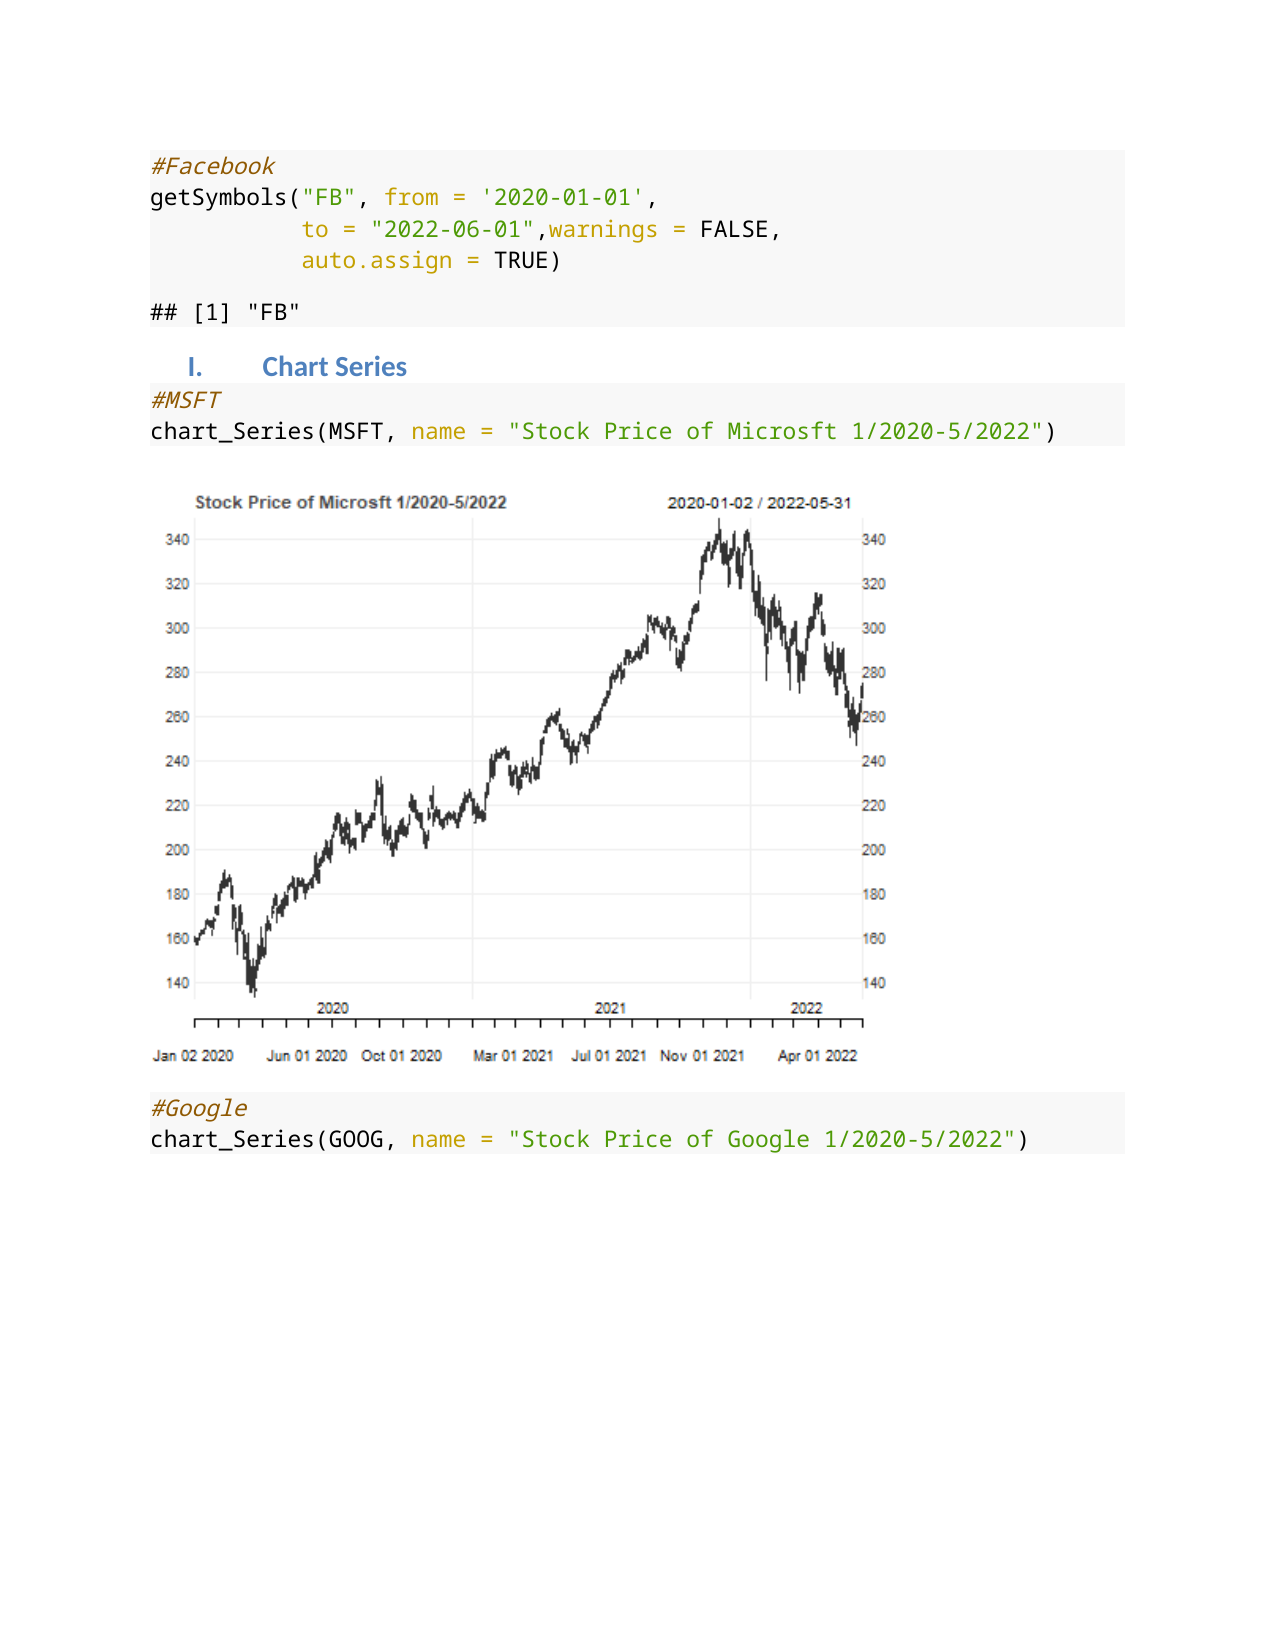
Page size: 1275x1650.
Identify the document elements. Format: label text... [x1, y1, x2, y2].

text #Facebook getSymbols("FB", from = '2020-01-01', to = "2022-06-01",warnings = FALSE, auto.assign = TRUE) [150, 150, 1125, 275]
subtitle Chart Series [187, 348, 1125, 383]
text ## [1] "FB" [150, 296, 1125, 327]
picture [150, 466, 908, 1074]
text #MSFT chart_Series(MSFT, name = "Stock Price of Microsft 1/2020-5/2022") [150, 383, 1125, 446]
text #Google chart_Series(GOOG, name = "Stock Price of Google 1/2020-5/2022") [246, 1092, 1125, 1154]
